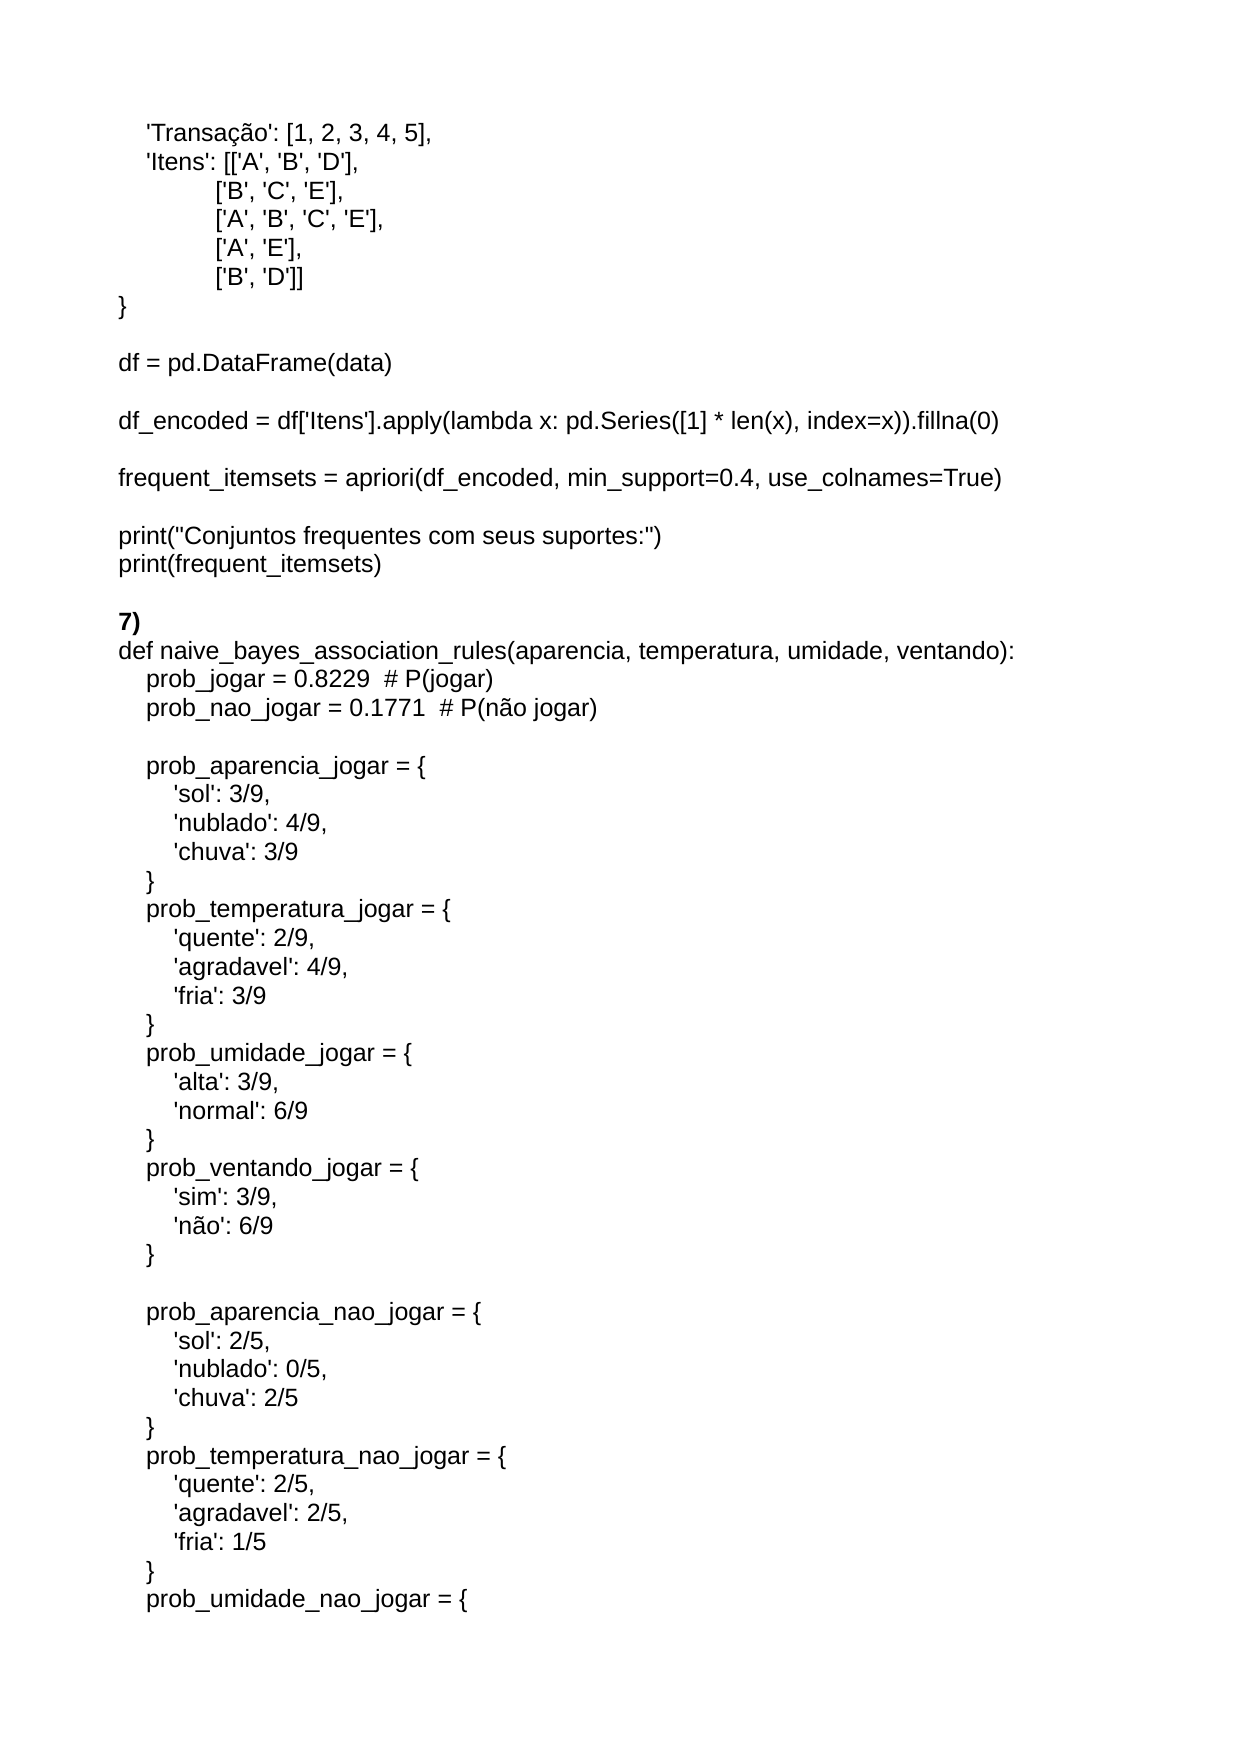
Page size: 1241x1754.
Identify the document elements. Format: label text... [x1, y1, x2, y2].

text ['B', 'D']] [118, 262, 1122, 291]
text 'agradavel': 2/5, [118, 1498, 1122, 1527]
text 'chuva': 3/9 [118, 837, 1122, 866]
text } [118, 291, 1122, 319]
text df = pd.DataFrame(data) [118, 348, 1122, 377]
text 'fria': 3/9 [118, 981, 1122, 1009]
text prob_temperatura_nao_jogar = { [118, 1441, 1122, 1469]
text } [118, 1412, 1122, 1441]
text 'nublado': 0/5, [118, 1354, 1122, 1383]
text print(frequent_itemsets) [118, 549, 1122, 578]
text df_encoded = df['Itens'].apply(lambda x: pd.Series([1] * len(x), index=x)).fillna(0) [118, 406, 1122, 434]
text prob_temperatura_jogar = { [118, 894, 1122, 923]
text 'Itens': [['A', 'B', 'D'], [118, 147, 1122, 176]
text 'Transação': [1, 2, 3, 4, 5], [118, 118, 1122, 147]
text frequent_itemsets = apriori(df_encoded, min_support=0.4, use_colnames=True) [118, 463, 1122, 492]
text 'não': 6/9 [118, 1211, 1122, 1239]
text prob_jogar = 0.8229 # P(jogar) [118, 664, 1122, 693]
text prob_ventando_jogar = { [118, 1153, 1122, 1182]
text 'nublado': 4/9, [118, 808, 1122, 837]
text 'agradavel': 4/9, [118, 952, 1122, 981]
text } [118, 1239, 1122, 1268]
text 'alta': 3/9, [118, 1067, 1122, 1096]
text print("Conjuntos frequentes com seus suportes:") [118, 521, 1122, 549]
text 'sol': 2/5, [118, 1326, 1122, 1354]
text ['A', 'E'], [118, 233, 1122, 262]
text ['B', 'C', 'E'], [118, 176, 1122, 204]
text 'quente': 2/5, [118, 1469, 1122, 1498]
text } [118, 1556, 1122, 1584]
text 7) [118, 607, 1122, 636]
text 'chuva': 2/5 [118, 1383, 1122, 1412]
text 'sol': 3/9, [118, 779, 1122, 808]
text ['A', 'B', 'C', 'E'], [118, 204, 1122, 233]
text prob_aparencia_jogar = { [118, 751, 1122, 779]
text prob_umidade_jogar = { [118, 1038, 1122, 1067]
text } [118, 1009, 1122, 1038]
text } [118, 866, 1122, 894]
text } [118, 1124, 1122, 1153]
text 'sim': 3/9, [118, 1182, 1122, 1211]
text prob_umidade_nao_jogar = { [118, 1584, 1122, 1613]
text prob_aparencia_nao_jogar = { [118, 1297, 1122, 1326]
text def naive_bayes_association_rules(aparencia, temperatura, umidade, ventando): [118, 636, 1122, 664]
text 'fria': 1/5 [118, 1527, 1122, 1556]
text 'quente': 2/9, [118, 923, 1122, 952]
text 'normal': 6/9 [118, 1096, 1122, 1124]
text prob_nao_jogar = 0.1771 # P(não jogar) [118, 693, 1122, 722]
